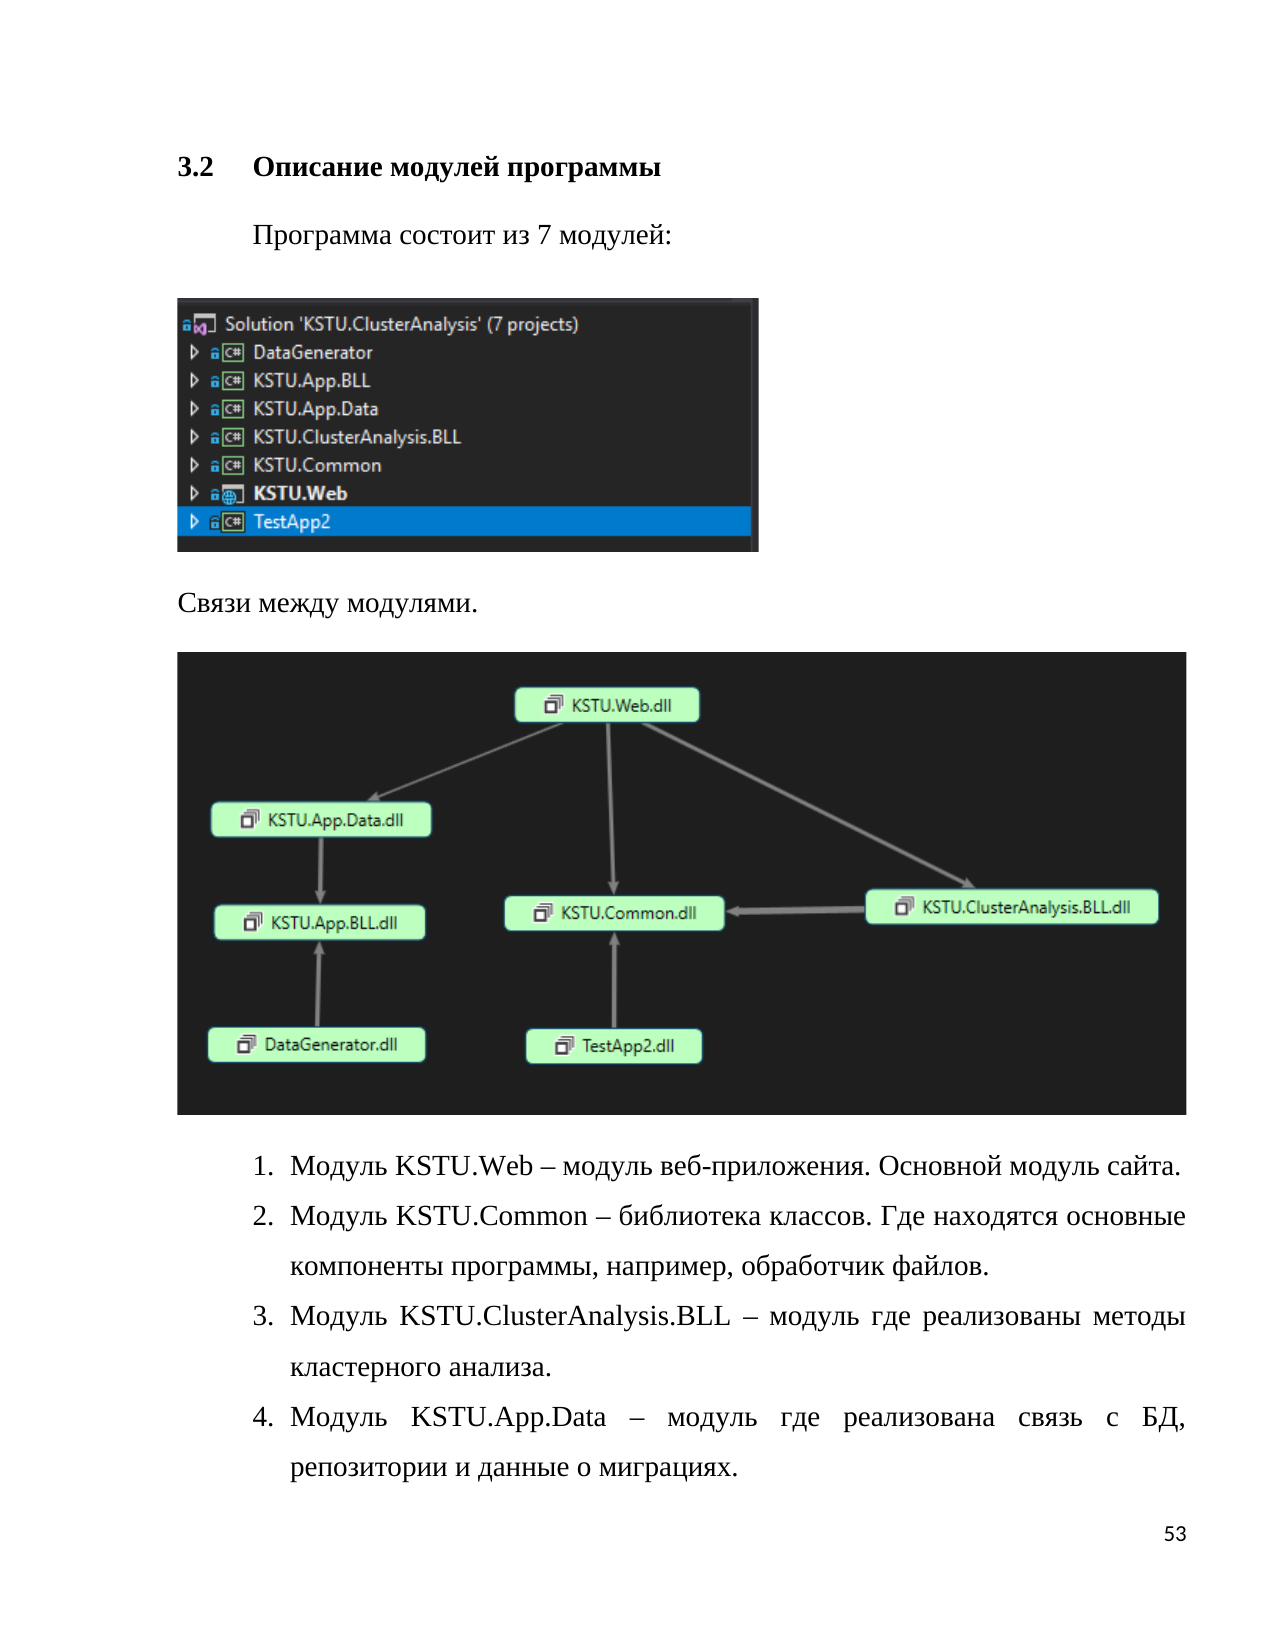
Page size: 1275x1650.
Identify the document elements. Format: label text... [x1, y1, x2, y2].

list Модуль KSTU.Web – модуль веб-приложения. Основной модуль сайта. [252, 1148, 1186, 1181]
text Связи между модулями. [177, 585, 1186, 618]
list Модуль KSTU.App.Data – модуль где реализована связь с БД, репозитории и данные о миграциях. [252, 1399, 1186, 1483]
list Модуль KSTU.Common – библиотека классов. Где находятся основные компоненты программы, например, обработчик файлов. [252, 1198, 1186, 1282]
text Программа состоит из 7 модулей: [177, 217, 1186, 250]
picture [177, 652, 1187, 1115]
subtitle 3.2 Описание модулей программы [177, 149, 1186, 183]
list Модуль KSTU.ClusterAnalysis.BLL – модуль где реализованы методы кластерного анализа. [252, 1298, 1186, 1382]
picture [177, 298, 759, 552]
